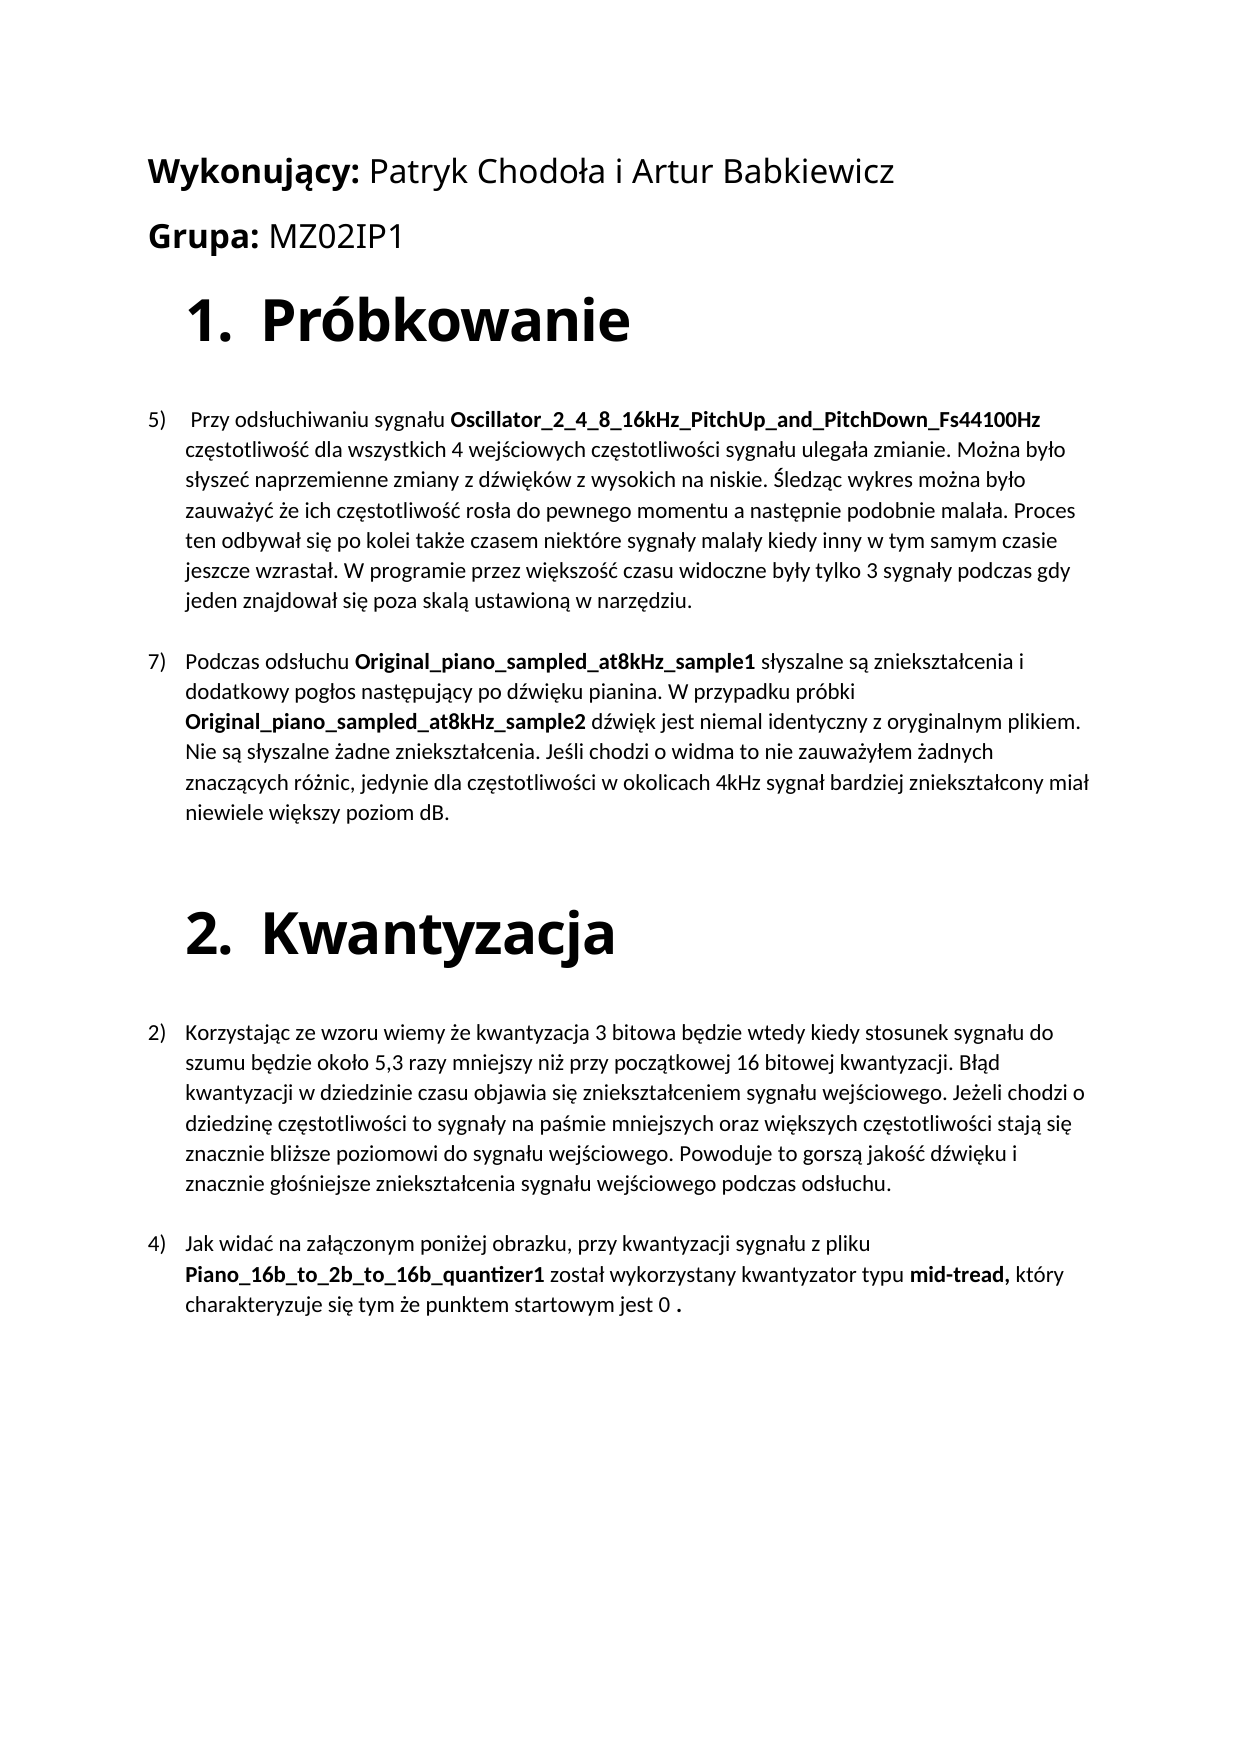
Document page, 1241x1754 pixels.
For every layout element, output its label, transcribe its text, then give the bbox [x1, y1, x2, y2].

list Przy odsłuchiwaniu sygnału Oscillator_2_4_8_16kHz_PitchUp_and_PitchDown_Fs44100Hz częstotliwość dla wszystkich 4 wejściowych częstotliwości sygnału ulegała zmianie. Można było słyszeć naprzemienne zmiany z dźwięków z wysokich na niskie. Śledząc wykres można było zauważyć że ich częstotliwość rosła do pewnego momentu a następnie podobnie malała. Proces ten odbywał się po kolei także czasem niektóre sygnały malały kiedy inny w tym samym czasie jeszcze wzrastał. W programie przez większość czasu widoczne były tylko 3 sygnały podczas gdy jeden znajdował się poza skalą ustawioną w narzędziu. [148, 405, 1093, 614]
list Korzystając ze wzoru wiemy że kwantyzacja 3 bitowa będzie wtedy kiedy stosunek sygnału do szumu będzie około 5,3 razy mniejszy niż przy początkowej 16 bitowej kwantyzacji. Błąd kwantyzacji w dziedzinie czasu objawia się zniekształceniem sygnału wejściowego. Jeżeli chodzi o dziedzinę częstotliwości to sygnały na paśmie mniejszych oraz większych częstotliwości stają się znacznie bliższe poziomowi do sygnału wejściowego. Powoduje to gorszą jakość dźwięku i znacznie głośniejsze zniekształcenia sygnału wejściowego podczas odsłuchu. [148, 1018, 1093, 1197]
text Grupa: MZ02IP1 [148, 213, 1093, 259]
title Kwantyzacja [185, 892, 1093, 971]
list Podczas odsłuchu Original_piano_sampled_at8kHz_sample1 słyszalne są zniekształcenia i dodatkowy pogłos następujący po dźwięku pianina. W przypadku próbki Original_piano_sampled_at8kHz_sample2 dźwięk jest niemal identyczny z oryginalnym plikiem. Nie są słyszalne żadne zniekształcenia. Jeśli chodzi o widma to nie zauważyłem żadnych znaczących różnic, jedynie dla częstotliwości w okolicach 4kHz sygnał bardziej zniekształcony miał niewiele większy poziom dB. [148, 647, 1093, 826]
list Piano_16b_to_2b_to_16b_quantizer1 został wykorzystany kwantyzator typu mid-tread, który charakteryzuje się tym że punktem startowym jest 0 . [185, 1260, 1093, 1318]
title Próbkowanie [185, 279, 1093, 358]
text Wykonujący: Patryk Chodoła i Artur Babkiewicz [148, 148, 1093, 193]
list Jak widać na załączonym poniżej obrazku, przy kwantyzacji sygnału z pliku [148, 1229, 1093, 1257]
